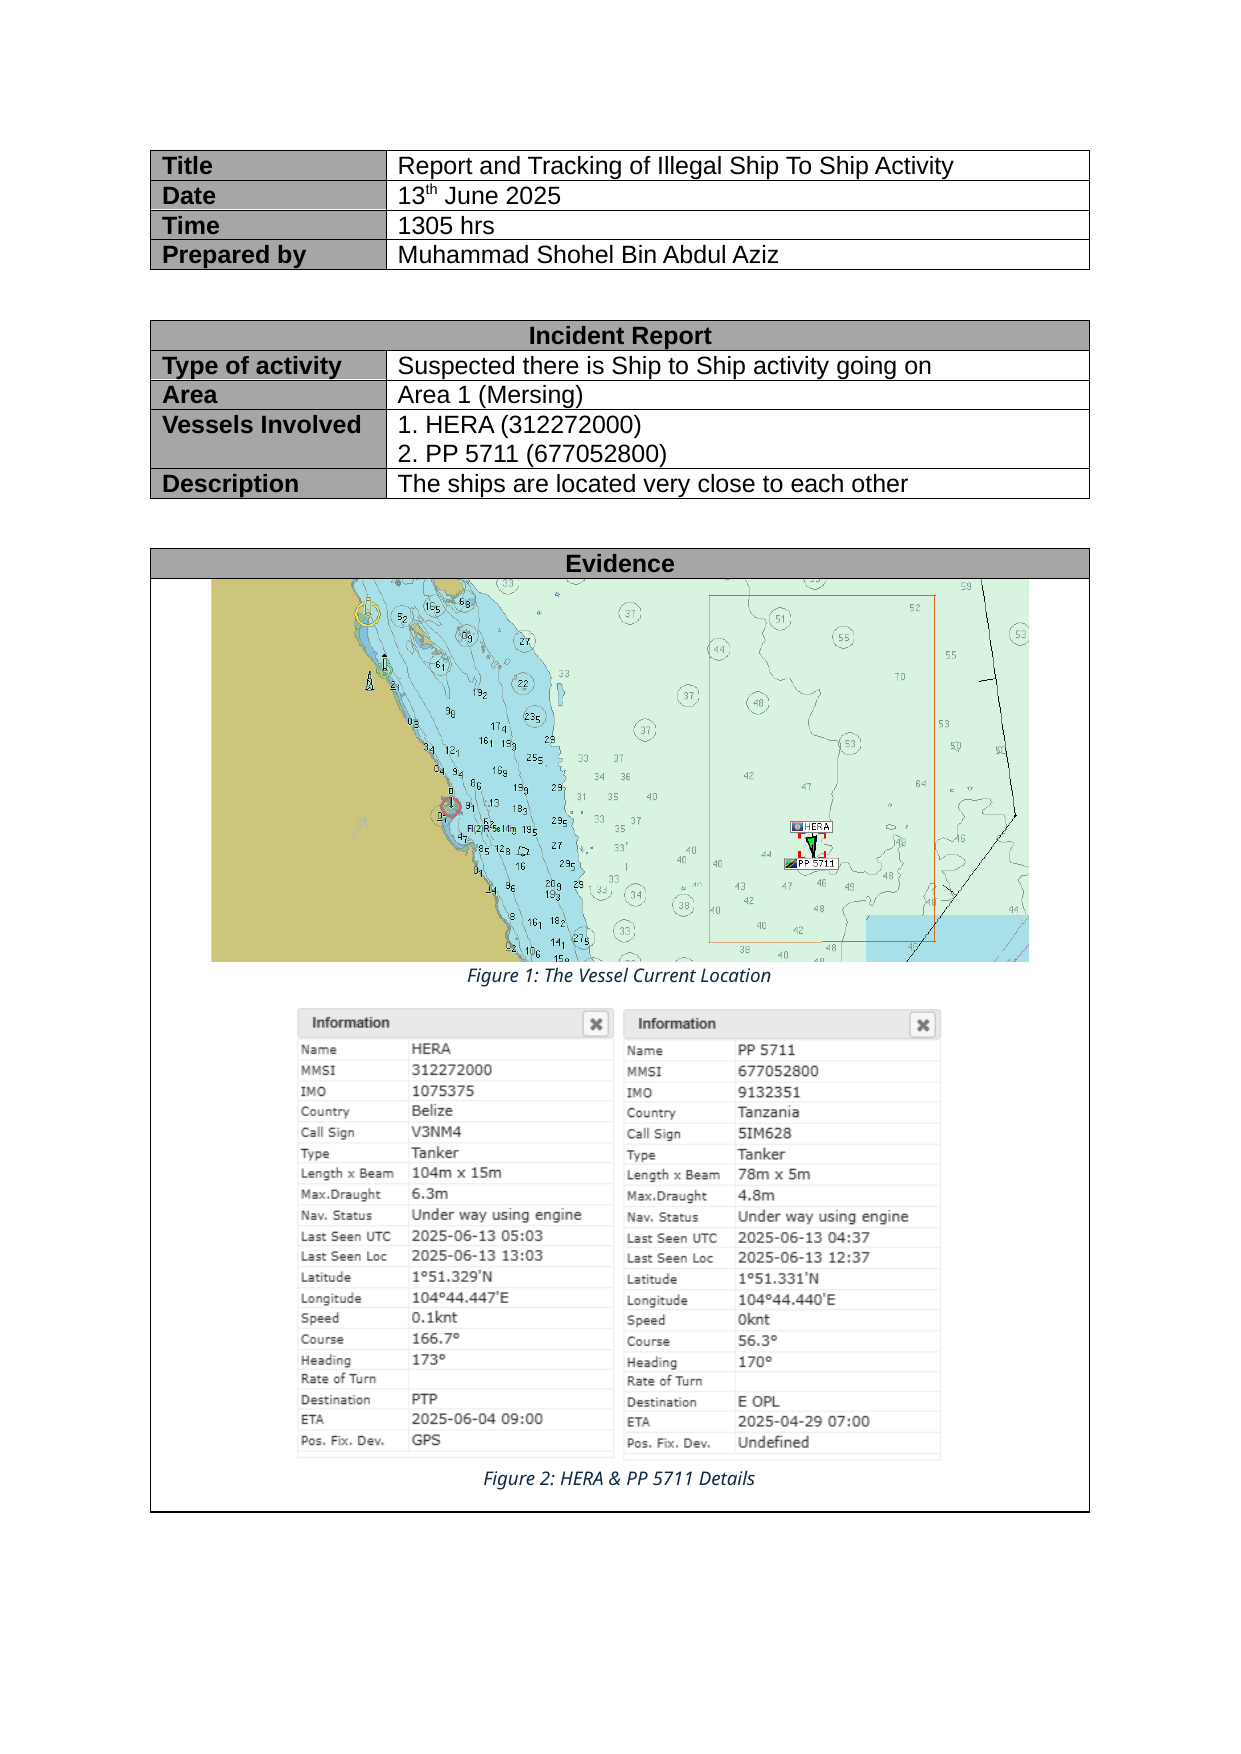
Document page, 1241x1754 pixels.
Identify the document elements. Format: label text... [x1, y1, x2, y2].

table_cell Description [151, 469, 386, 498]
table_cell Time [151, 211, 386, 239]
table_header Evidence [151, 549, 1089, 578]
table_cell The ships are located very close to each other [387, 469, 1089, 498]
table_cell Area 1 (Mersing) [387, 381, 1089, 409]
table_cell Vessels Involved [151, 410, 386, 468]
table_header Title [151, 151, 386, 180]
picture [296, 1008, 617, 1465]
picture [622, 1009, 944, 1465]
table_cell 1. HERA (312272000) 2. PP 5711 (677052800) [387, 410, 1089, 468]
table_cell Figure : The Vessel Current Location Figure 2: HERA & PP 5711 Details [151, 579, 1089, 1511]
table_header Incident Report [151, 321, 1089, 350]
table_cell 13th June 2025 [387, 181, 1089, 209]
table_cell 1305 hrs [387, 211, 1089, 239]
table_header Report and Tracking of Illegal Ship To Ship Activity [387, 151, 1089, 180]
table_cell Type of activity [151, 351, 386, 379]
table_cell Muhammad Shohel Bin Abdul Aziz [387, 240, 1089, 269]
table_cell Area [151, 381, 386, 409]
table_cell Date [151, 181, 386, 209]
table_cell Prepared by [151, 240, 386, 269]
table_cell Suspected there is Ship to Ship activity going on [387, 351, 1089, 379]
picture [211, 579, 1029, 962]
